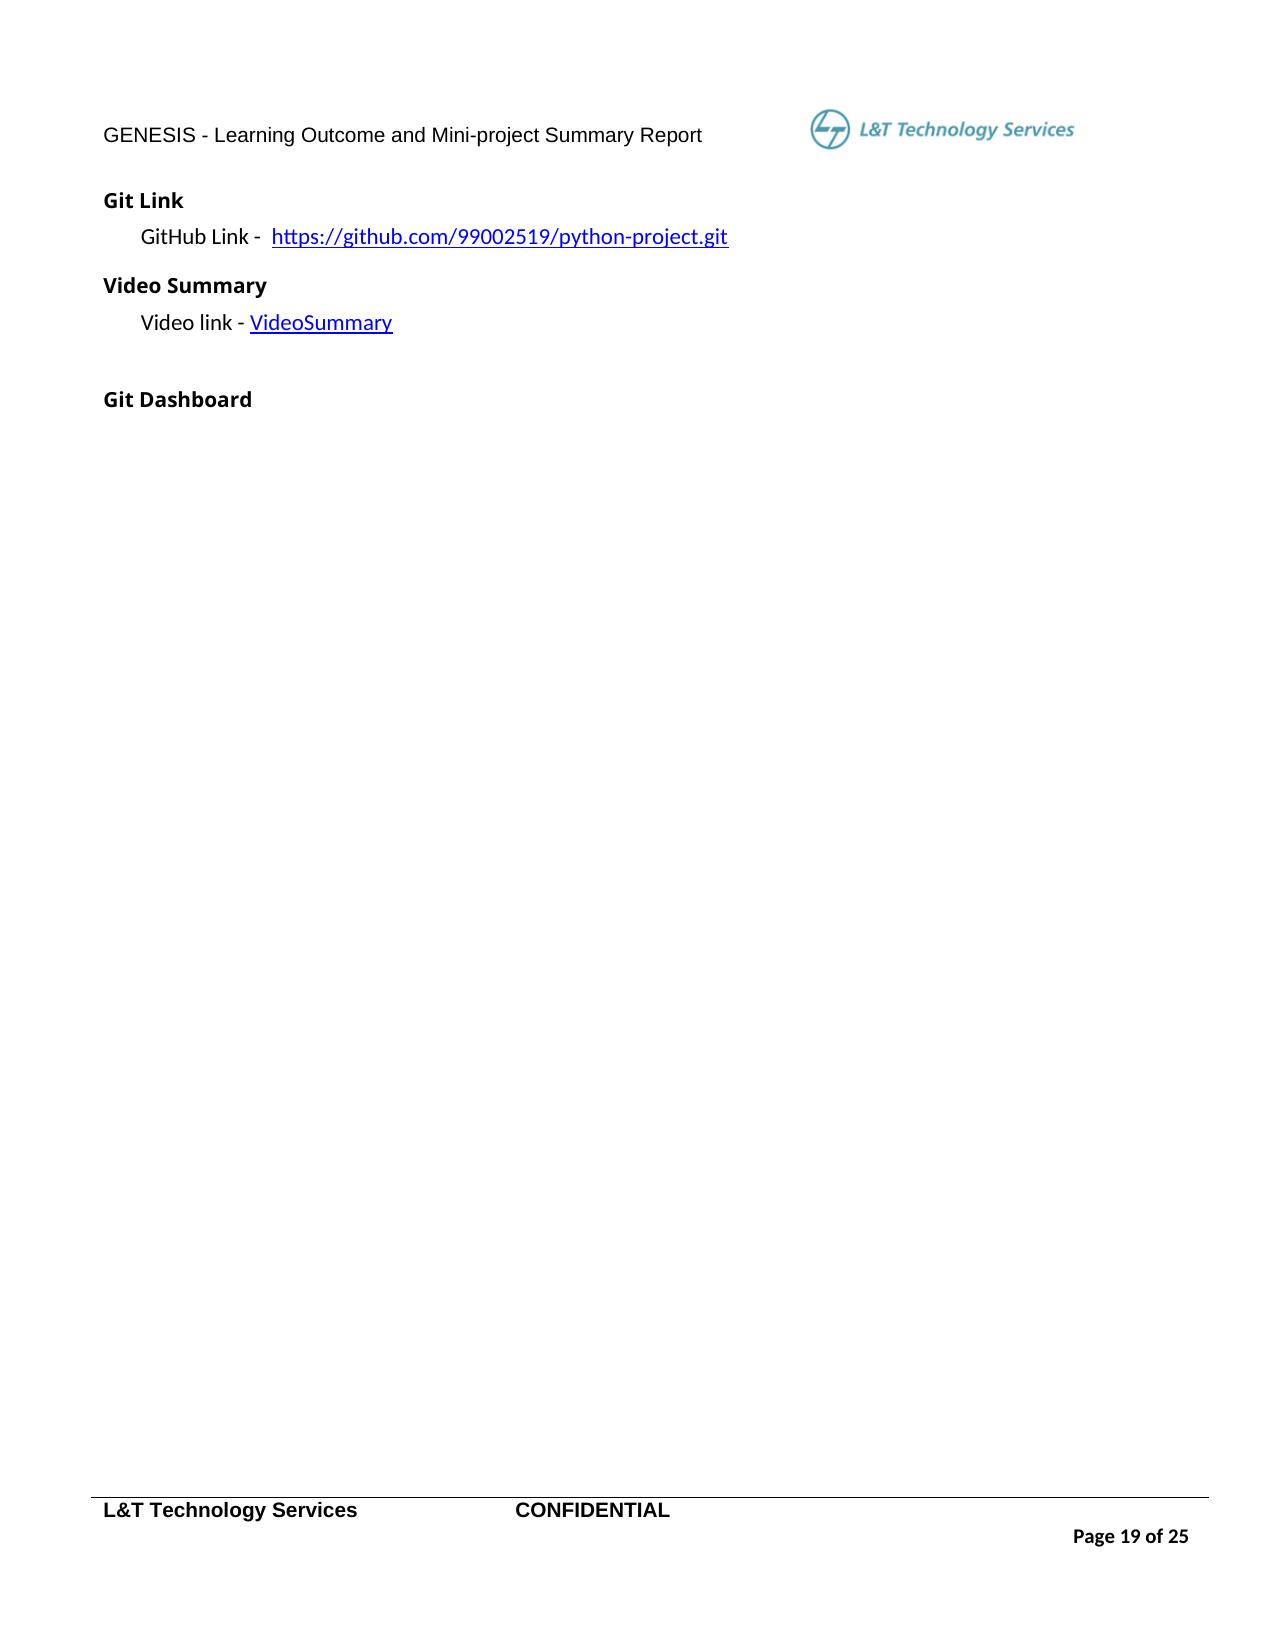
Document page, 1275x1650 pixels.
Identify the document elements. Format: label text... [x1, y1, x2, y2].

picture [808, 98, 1075, 162]
text Video link - VideoSummary [103, 308, 1162, 336]
subtitle Git Link [103, 186, 1162, 214]
subtitle Video Summary [103, 271, 1162, 300]
text GitHub Link - https://github.com/99002519/python-project.git [103, 222, 1162, 251]
subtitle Git Dashboard [103, 385, 1162, 413]
